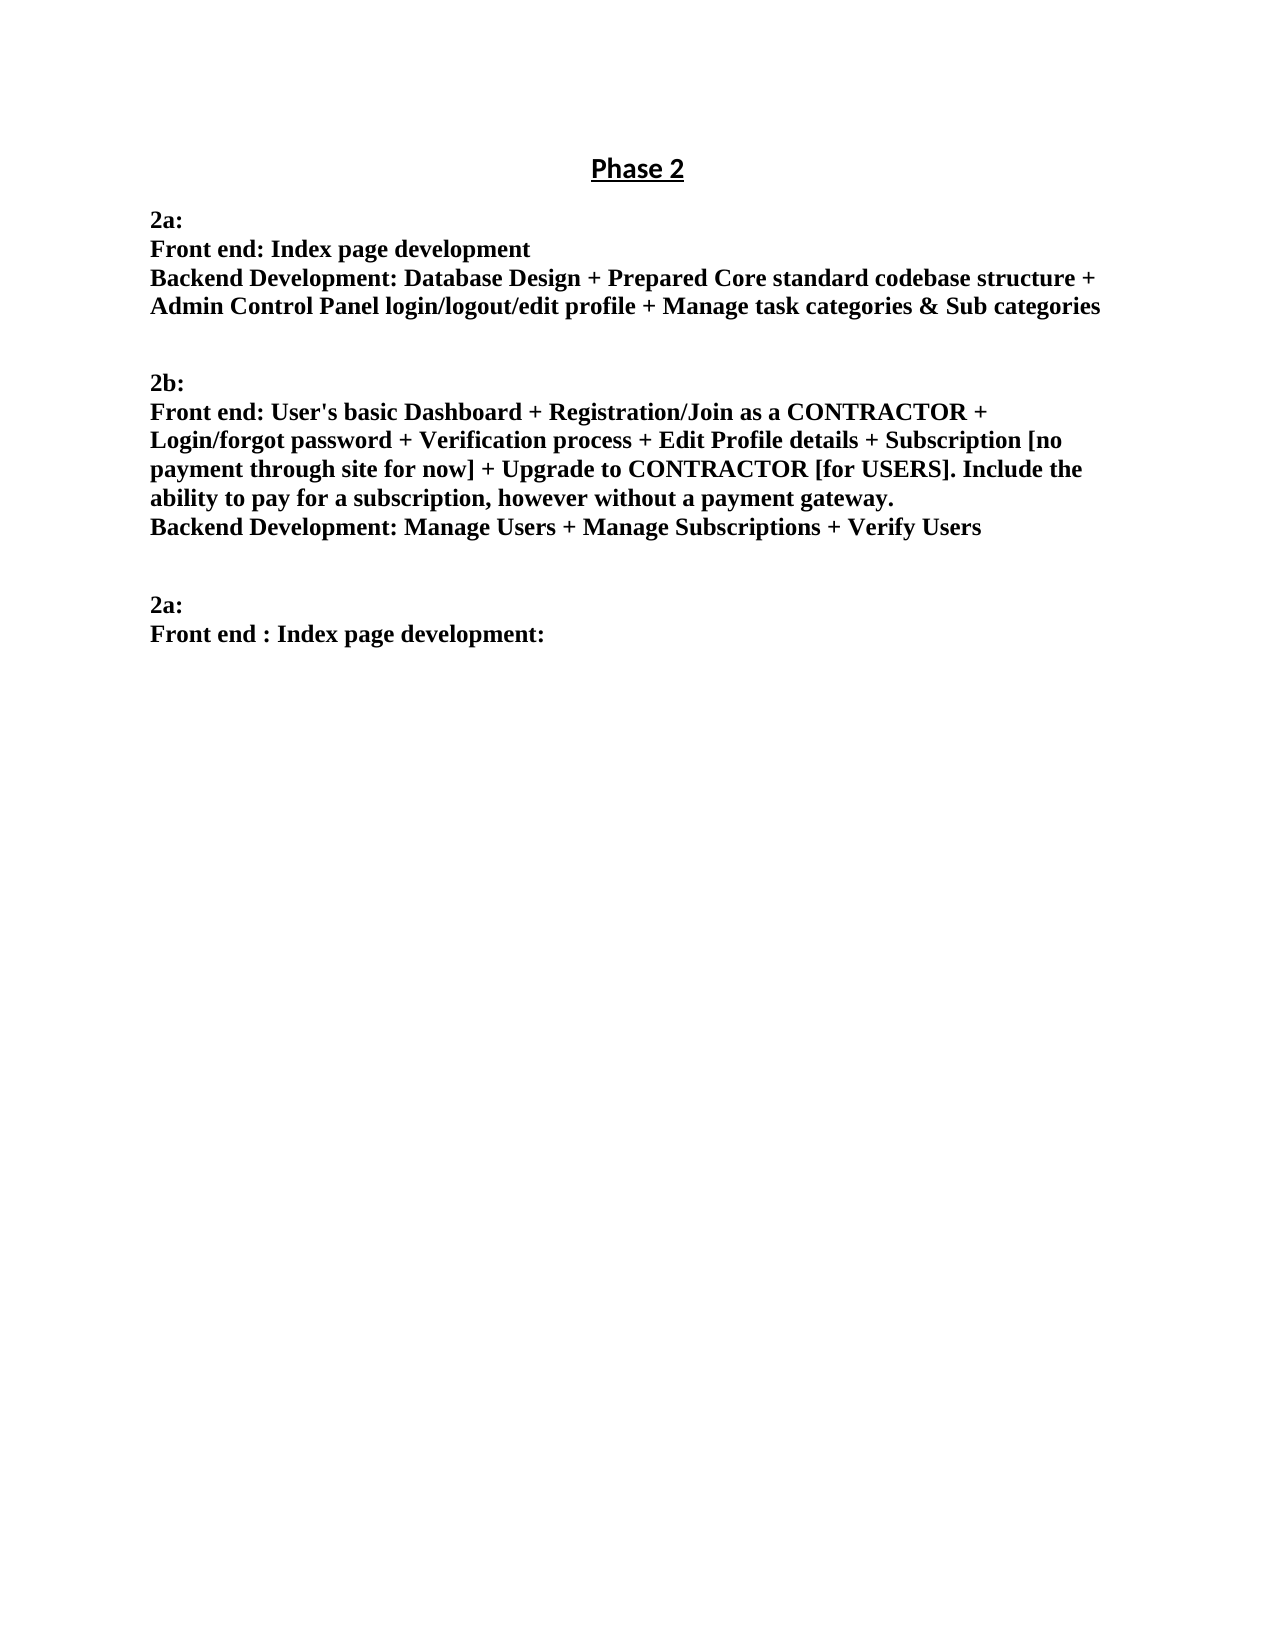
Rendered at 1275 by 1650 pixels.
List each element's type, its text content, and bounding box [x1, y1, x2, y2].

text Backend Development: Database Design + Prepared Core standard codebase structure + Admin Control Panel login/logout/edit profile + Manage task categories & Sub categories [150, 263, 1125, 320]
text Phase 2 [150, 150, 1125, 186]
text 2b: [150, 368, 1125, 397]
text Front end: Index page development [150, 234, 1125, 263]
text Front end : Index page development: [150, 619, 1125, 647]
text 2a: [150, 590, 1125, 619]
text 2a: [150, 205, 1125, 234]
text Front end: User's basic Dashboard + Registration/Join as a CONTRACTOR + Login/forgot password + Verification process + Edit Profile details + Subscription [no payment through site for now] + Upgrade to CONTRACTOR [for USERS]. Include the ability to pay for a subscription, however without a payment gateway. [150, 397, 1125, 512]
text Backend Development: Manage Users + Manage Subscriptions + Verify Users [150, 512, 1125, 540]
